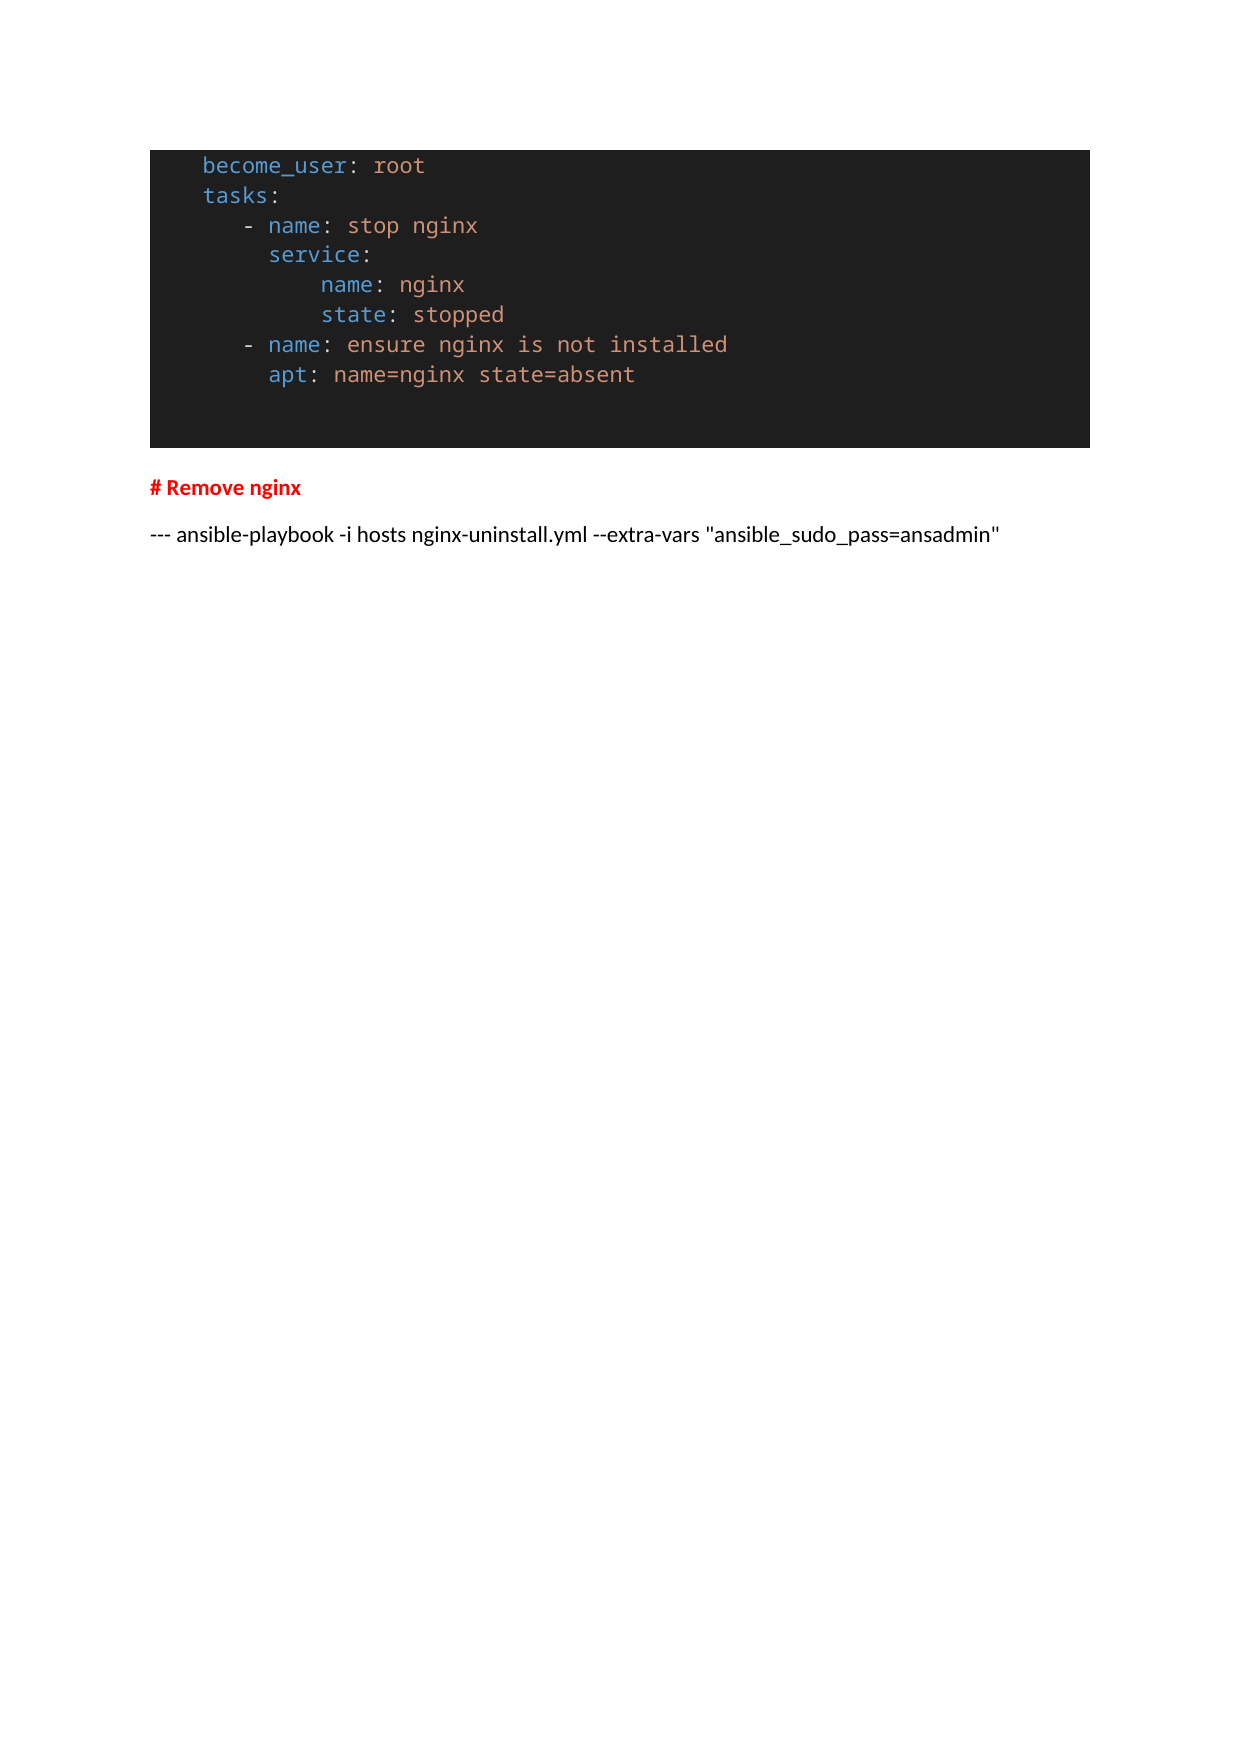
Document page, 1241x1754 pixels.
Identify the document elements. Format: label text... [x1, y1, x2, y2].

text tasks: [150, 180, 1090, 209]
text state: stopped [150, 299, 1090, 329]
text - name: stop nginx [150, 209, 1090, 239]
text - name: ensure nginx is not installed [150, 329, 1090, 358]
text name: nginx [150, 269, 1090, 299]
text become_user: root [150, 150, 1090, 180]
text apt: name=nginx state=absent [150, 358, 1090, 388]
text --- ansible-playbook -i hosts nginx-uninstall.yml --extra-vars "ansible_sudo_pass=ansadmin" [150, 520, 1090, 548]
text # Remove nginx [150, 473, 1090, 501]
text service: [150, 239, 1090, 269]
